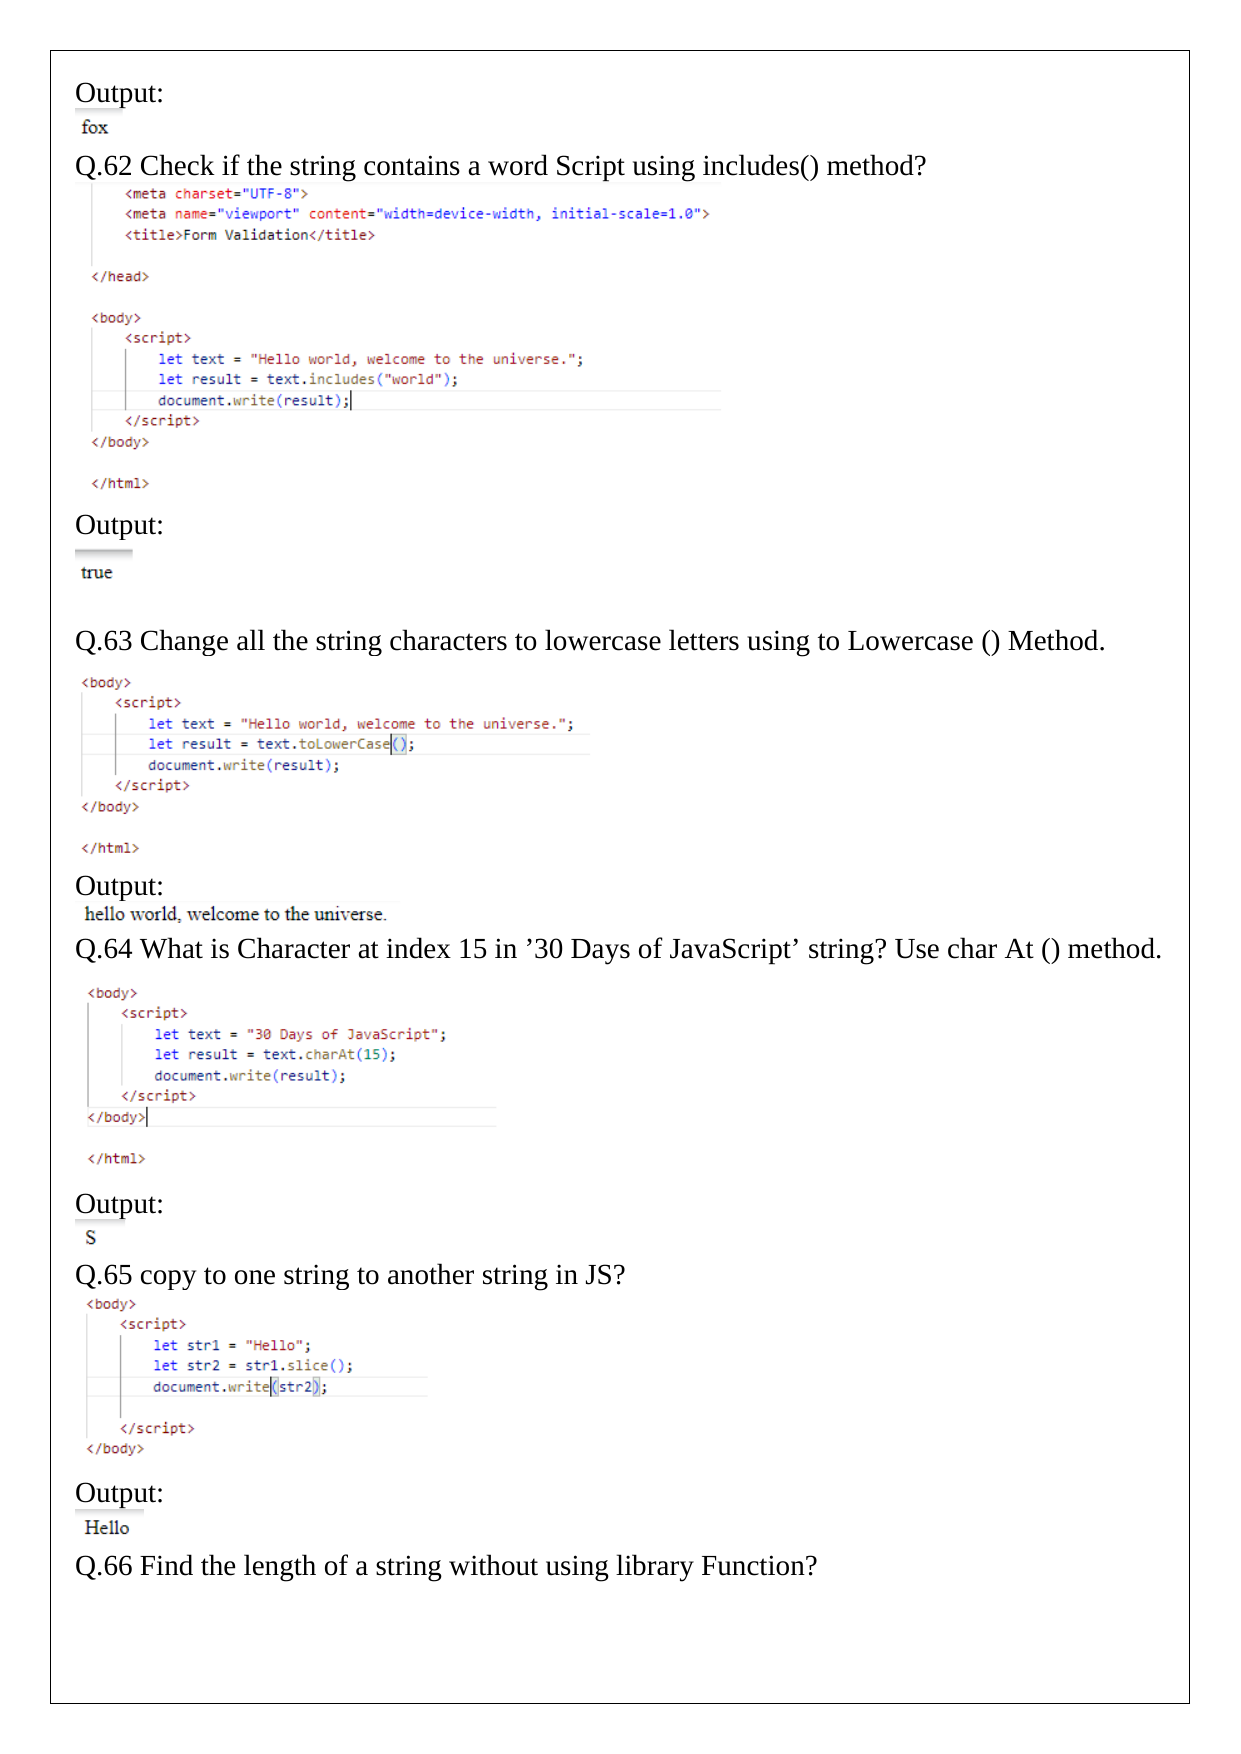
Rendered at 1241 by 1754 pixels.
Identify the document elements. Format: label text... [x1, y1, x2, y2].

text Output: [75, 507, 1165, 541]
picture [75, 964, 497, 1186]
text Output: [75, 75, 1165, 108]
text Q.65 copy to one string to another string in JS? [75, 1257, 1165, 1291]
text Output: [75, 868, 1165, 901]
text Output: [75, 1186, 1165, 1219]
text Q.62 Check if the string contains a word Script using includes() method? [75, 148, 1165, 182]
text Q.64 What is Character at index 15 in ’30 Days of JavaScript’ string? Use char At () method. [75, 931, 1165, 965]
picture [75, 108, 123, 149]
text Q.63 Change all the string characters to lowercase letters using to Lowercase () Method. [75, 623, 1165, 656]
picture [75, 656, 590, 868]
text Output: [75, 1476, 1165, 1509]
picture [75, 1509, 144, 1548]
picture [75, 540, 133, 590]
text Q.66 Find the length of a string without using library Function? [75, 1548, 1165, 1581]
picture [75, 901, 400, 932]
picture [75, 1290, 428, 1476]
picture [75, 182, 722, 507]
picture [75, 1219, 126, 1257]
